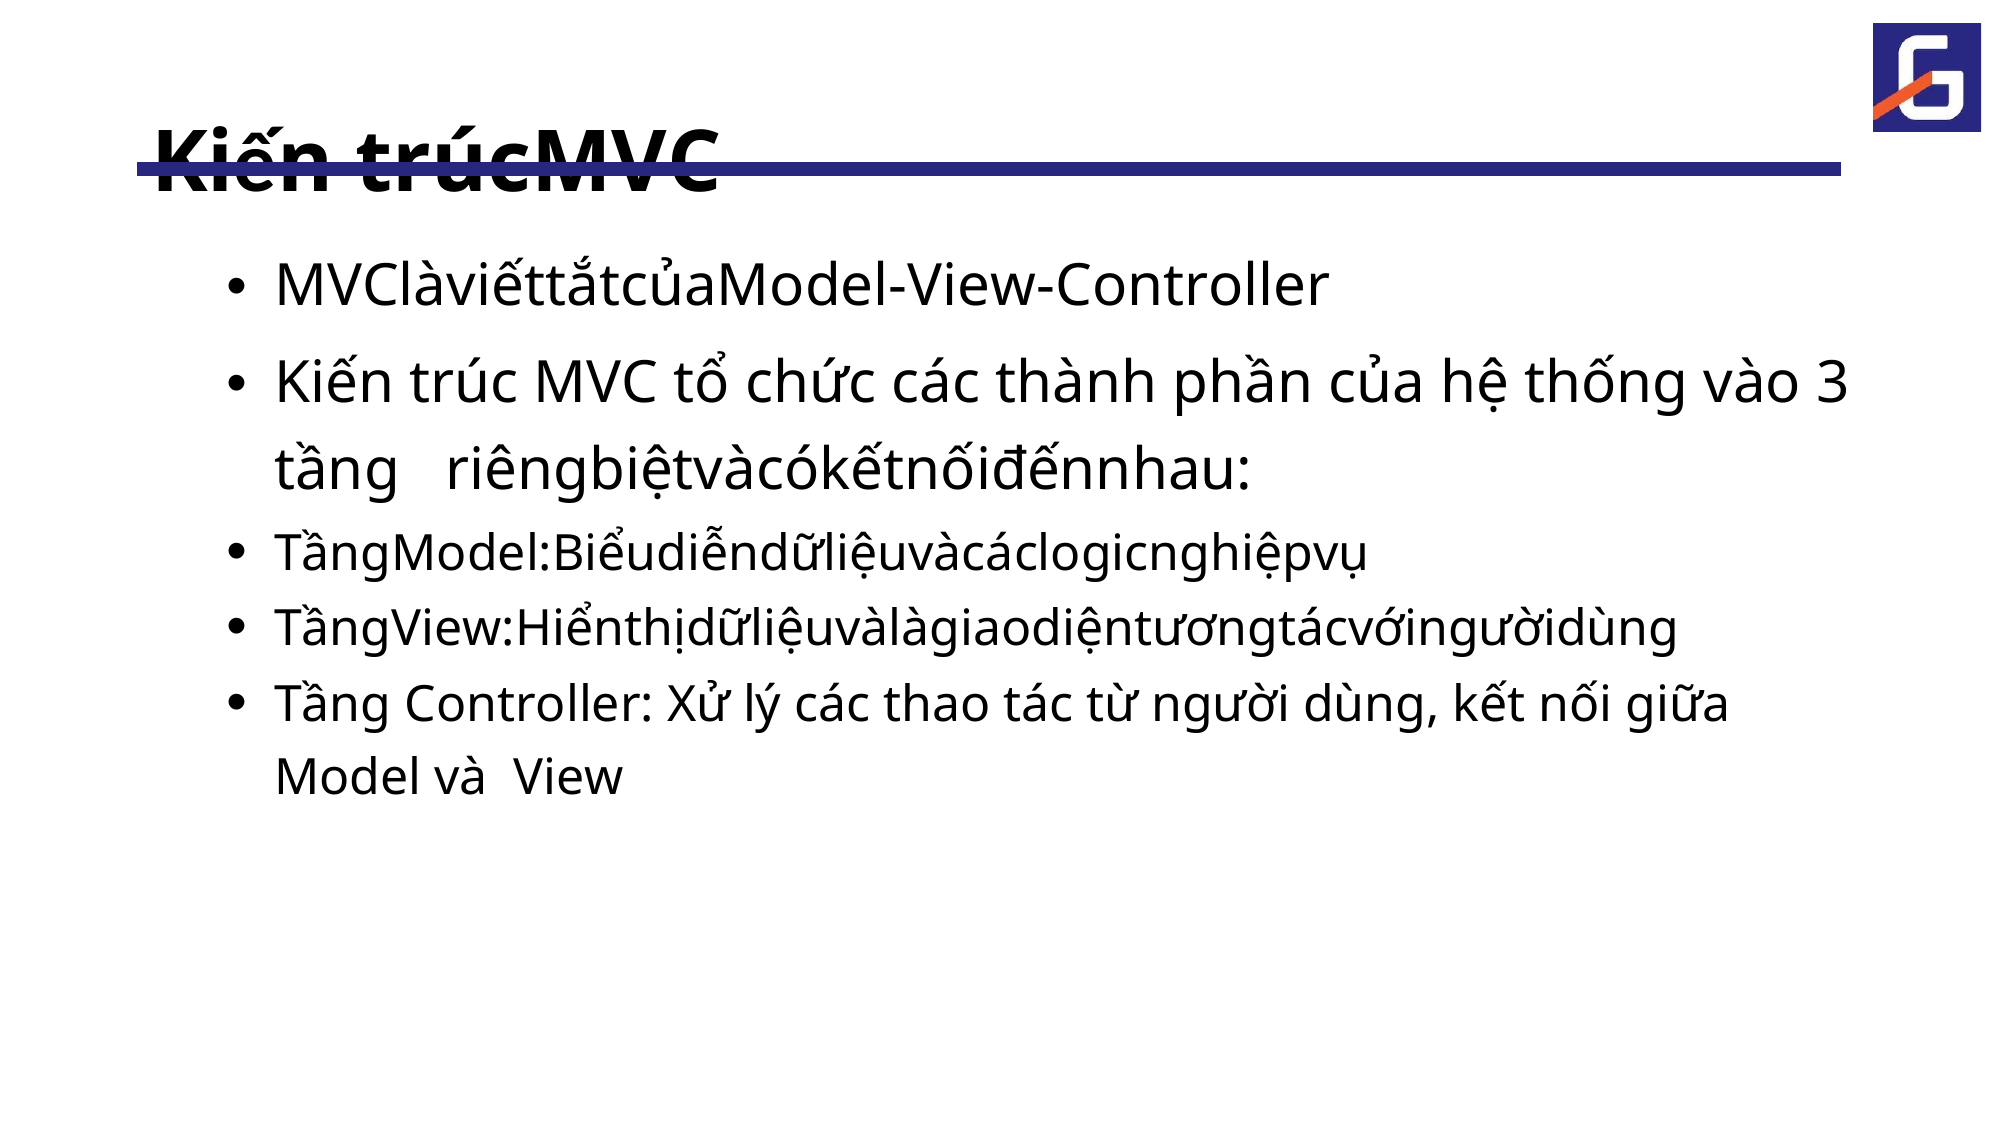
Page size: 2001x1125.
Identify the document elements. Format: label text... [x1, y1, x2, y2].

list TầngModel:Biểudiễndữliệuvàcáclogicnghiệpvụ [226, 515, 1863, 585]
list MVClàviếttắtcủaModel-View-Controller [226, 247, 1863, 320]
picture [1873, 23, 1982, 132]
list TầngView:Hiểnthịdữliệuvàlàgiaodiệntươngtácvớingườidùng [226, 591, 1863, 660]
list Kiến trúc MVC tổ chức các thành phần của hệ thống vào 3 tầng riêngbiệtvàcókếtnốiđếnnhau: [226, 340, 1863, 507]
subtitle Kiến trúcMVC [151, 100, 1863, 216]
list Tầng Controller: Xử lý các thao tác từ người dùng, kết nối giữa Model và View [226, 667, 1863, 809]
